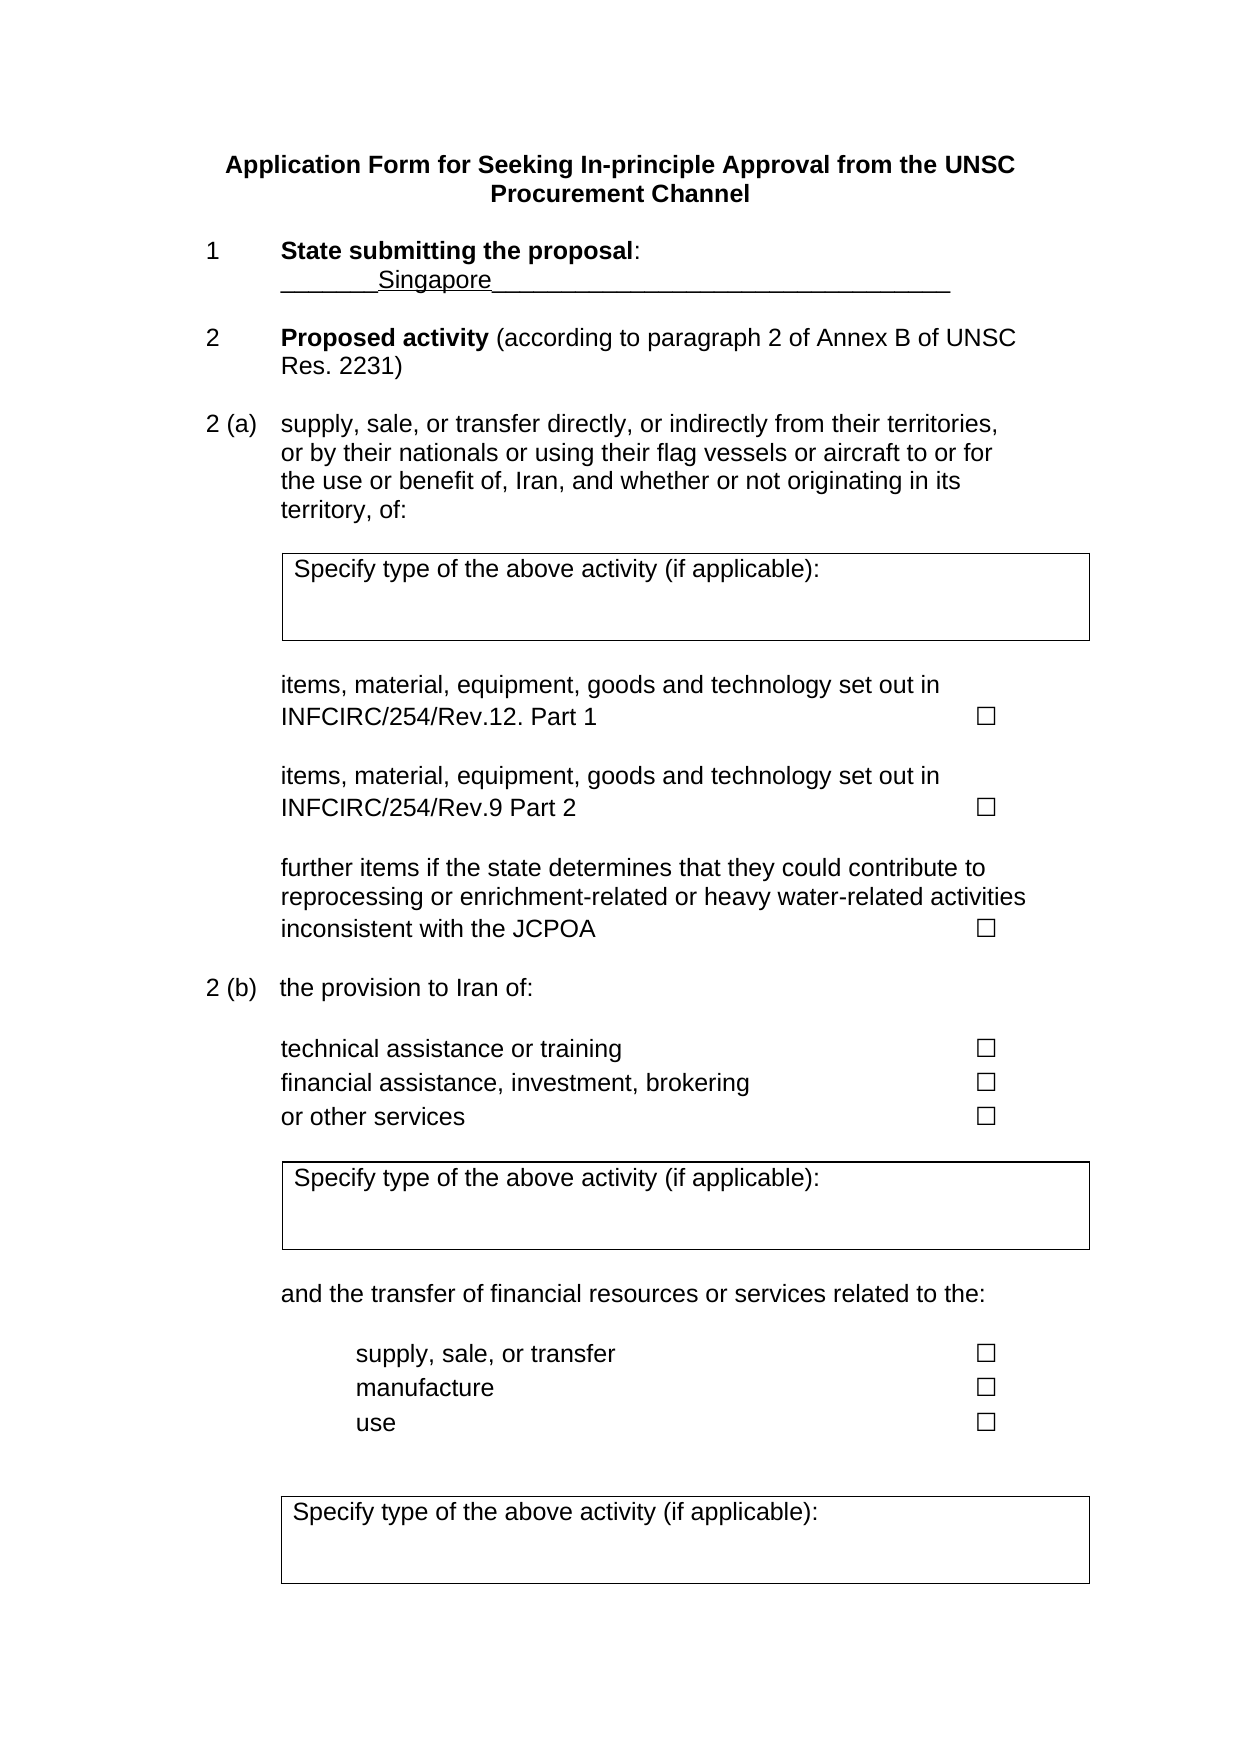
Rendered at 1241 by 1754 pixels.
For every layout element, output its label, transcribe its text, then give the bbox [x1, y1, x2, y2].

text further items if the state determines that they could contribute to [281, 853, 1035, 881]
text supply, sale, or transfer ☐ [281, 1336, 1090, 1370]
text 2 Proposed activity (according to paragraph 2 of Annex B of UNSC Res. 2231) [206, 322, 1035, 380]
text inconsistent with the JCPOA ☐ [281, 910, 1035, 944]
text 2 (a) supply, sale, or transfer directly, or indirectly from their territories, or by their nationals or using their flag vessels or aircraft to or for the use or benefit of, Iran, and whether or not originating in its territory, of: [206, 409, 1035, 524]
text reprocessing or enrichment-related or heavy water-related activities [281, 881, 1035, 910]
text INFCIRC/254/Rev.12. Part 1 ☐ [281, 698, 1035, 732]
text items, material, equipment, goods and technology set out in [281, 761, 1035, 790]
text manufacture ☐ [281, 1370, 1090, 1404]
text items, material, equipment, goods and technology set out in [281, 669, 1035, 698]
table_header Specify type of the above activity (if applicable): [283, 554, 1089, 640]
table_header Specify type of the above activity (if applicable): [282, 1497, 1089, 1583]
text and the transfer of financial resources or services related to the: [281, 1278, 1090, 1307]
text or other services ☐ [281, 1099, 1035, 1133]
table_header Specify type of the above activity (if applicable): [283, 1163, 1089, 1249]
text INFCIRC/254/Rev.9 Part 2 ☐ [281, 790, 1035, 824]
text Application Form for Seeking In-principle Approval from the UNSC Procurement Channel [150, 150, 1090, 207]
text use ☐ [281, 1404, 1090, 1438]
text 2 (b) the provision to Iran of: [206, 973, 1035, 1002]
text 1 State submitting the proposal: _______Singapore_________________________________ [206, 236, 1035, 294]
text financial assistance, investment, brokering ☐ [281, 1064, 1035, 1099]
text technical assistance or training ☐ [281, 1031, 1035, 1064]
